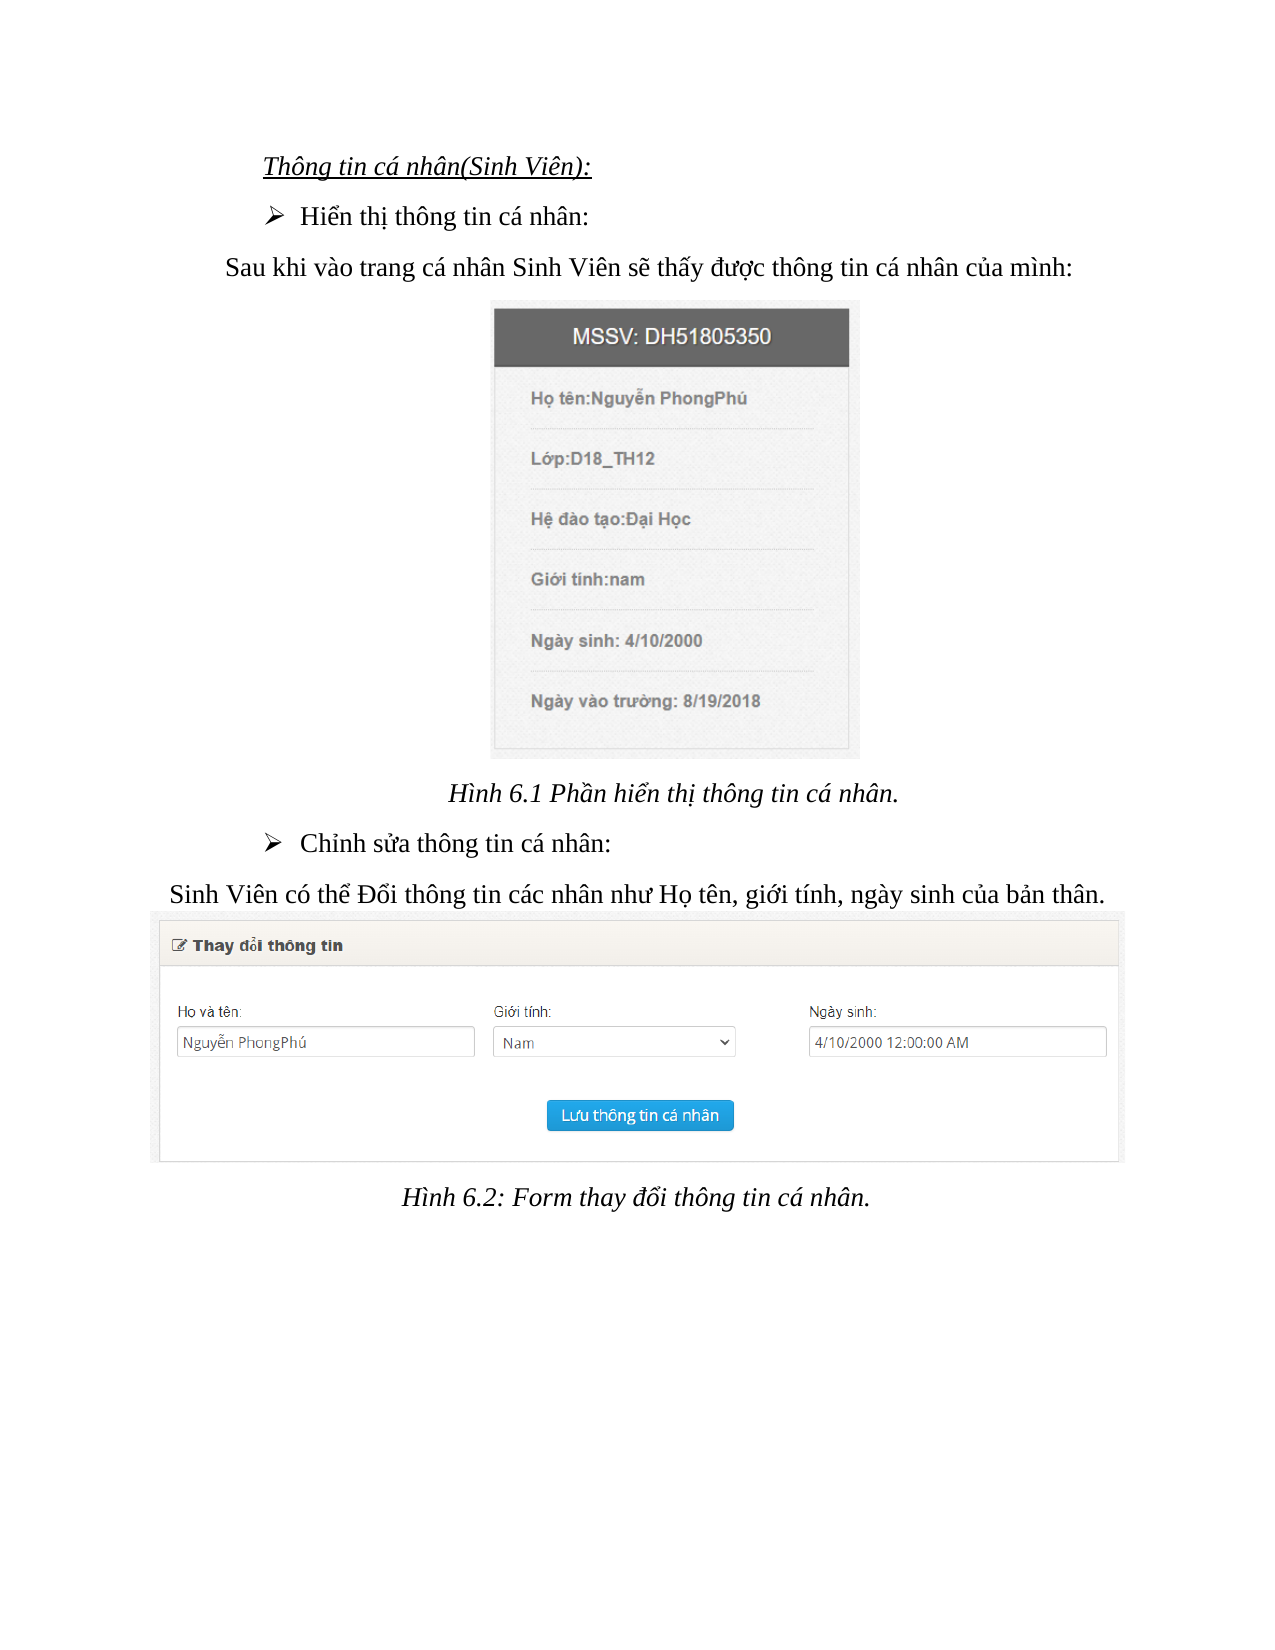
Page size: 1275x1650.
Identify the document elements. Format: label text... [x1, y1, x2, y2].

picture [490, 300, 860, 759]
text Sau khi vào trang cá nhân Sinh Viên sẽ thấy được thông tin cá nhân của mình: [225, 251, 1125, 282]
text Hình 6.1 Phần hiển thị thông tin cá nhân. [225, 777, 1125, 808]
list Hiển thị thông tin cá nhân: [262, 200, 1125, 231]
list Chỉnh sửa thông tin cá nhân: [262, 827, 1125, 859]
text Sinh Viên có thể Đổi thông tin các nhân như Họ tên, giới tính, ngày sinh của bản thân. [150, 878, 1125, 911]
picture [150, 911, 1125, 1163]
text Hình 6.2: Form thay đổi thông tin cá nhân. [150, 1181, 1125, 1212]
text Thông tin cá nhân(Sinh Viên): [262, 150, 1125, 181]
